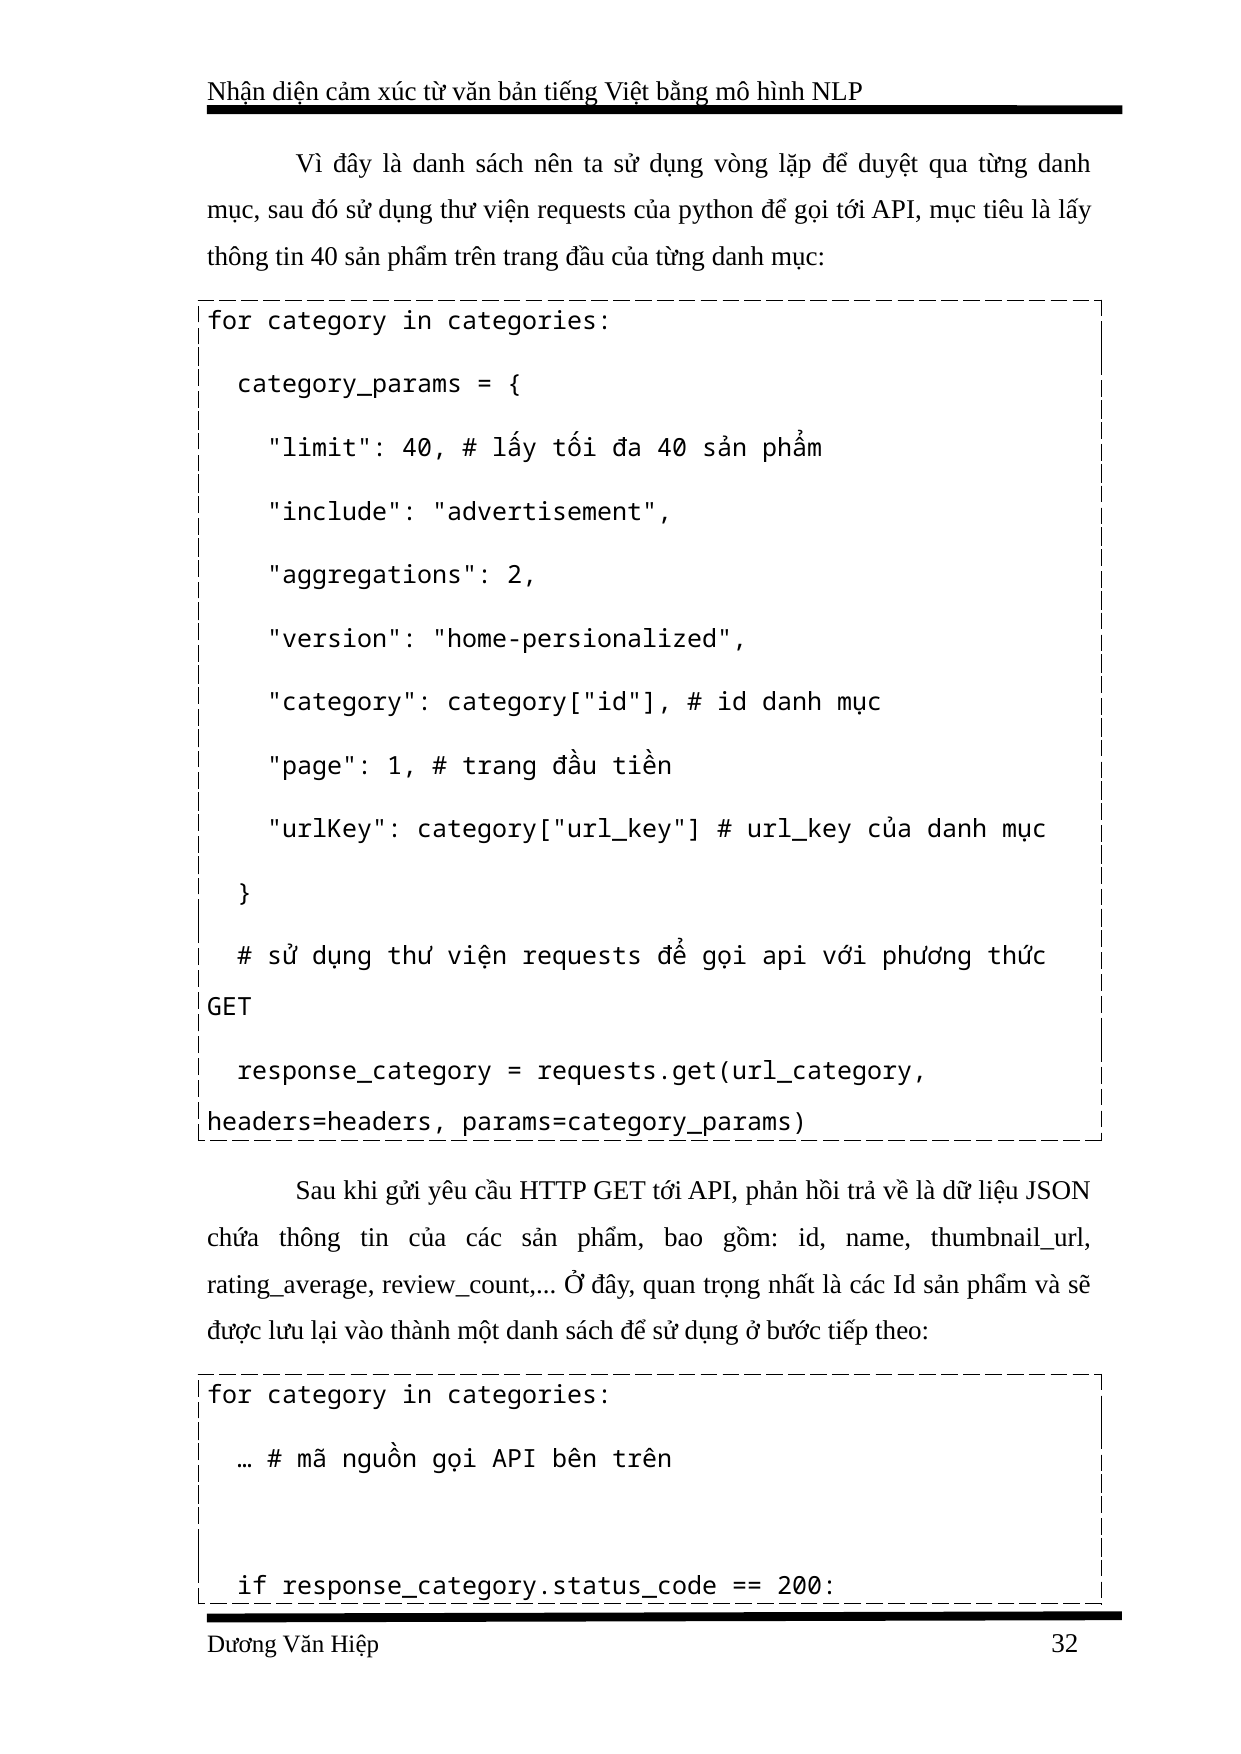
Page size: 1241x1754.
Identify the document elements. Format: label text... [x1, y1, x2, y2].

text "version": "home-persionalized", [197, 617, 1102, 654]
text if response_category.status_code == 200: [197, 1564, 1102, 1604]
text # sử dụng thư viện requests để gọi api với phương thức GET [197, 935, 1102, 1023]
text for category in categories: [197, 299, 1102, 337]
text "include": "advertisement", [197, 490, 1102, 527]
text … # mã nguồn gọi API bên trên [197, 1437, 1102, 1474]
text Sau khi gửi yêu cầu HTTP GET tới API, phản hồi trả về là dữ liệu JSON chứa thông tin của các sản phẩm, bao gồm: id, name, thumbnail_url, rating_average, review_count,... Ở đây, quan trọng nhất là các Id sản phẩm và sẽ được lưu lại vào thành một danh sách để sử dụng ở bước tiếp theo: [207, 1174, 1092, 1346]
text "limit": 40, # lấy tối đa 40 sản phẩm [197, 427, 1102, 464]
text for category in categories: [197, 1374, 1102, 1411]
text response_category = requests.get(url_category, headers=headers, params=category_params) [197, 1049, 1102, 1141]
text Vì đây là danh sách nên ta sử dụng vòng lặp để duyệt qua từng danh mục, sau đó sử dụng thư viện requests của python để gọi tới API, mục tiêu là lấy thông tin 40 sản phẩm trên trang đầu của từng danh mục: [207, 147, 1092, 271]
text "page": 1, # trang đầu tiền [197, 744, 1102, 781]
text "aggregations": 2, [197, 554, 1102, 591]
text } [197, 871, 1102, 908]
text category_params = { [197, 363, 1102, 400]
text "category": category["id"], # id danh mục [197, 681, 1102, 718]
text "urlKey": category["url_key"] # url_key của danh mục [197, 808, 1102, 845]
